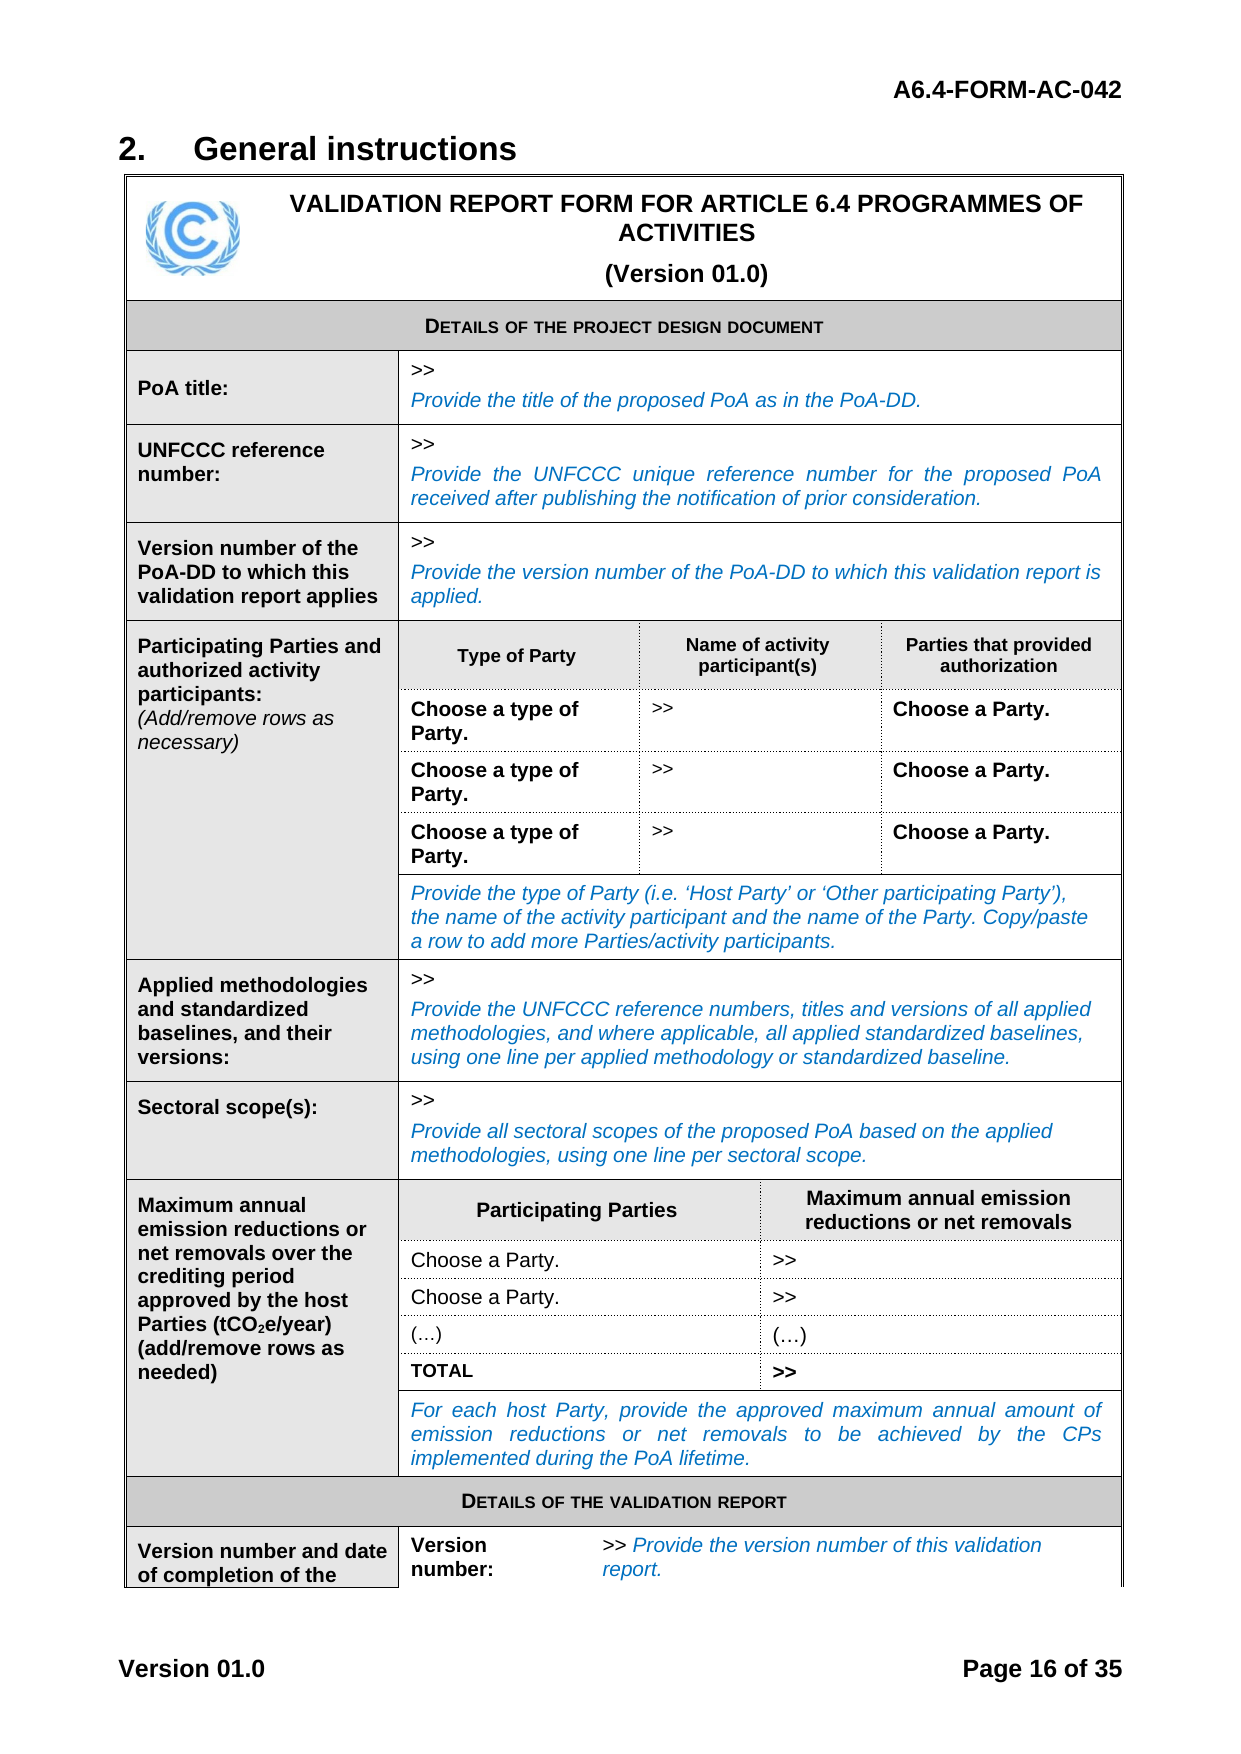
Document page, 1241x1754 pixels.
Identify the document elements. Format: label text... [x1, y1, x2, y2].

table_cell >> [760, 1278, 1121, 1315]
list General instructions [118, 129, 1122, 167]
table_header [127, 177, 251, 300]
table_cell >> [640, 689, 881, 751]
table_cell Maximum annual emission reductions or net removals [760, 1180, 1121, 1240]
table_cell >> [760, 1240, 1121, 1278]
table_cell >> Provide all sectoral scopes of the proposed PoA based on the applied methodologies, using one line per sectoral scope. [399, 1082, 1121, 1179]
table_cell Provide the type of Party (i.e. ‘Host Party’ or ‘Other participating Party’), the name of the activity participant and the name of the Party. Copy/paste a row to add more Parties/activity participants. [399, 875, 1121, 959]
table_cell >> [640, 812, 881, 874]
table_cell >> Provide the version number of this validation report. [591, 1527, 1121, 1587]
table_cell Version number: [399, 1527, 591, 1587]
table_cell Version number of the PoA-DD to which this validation report applies [127, 523, 398, 620]
table_cell Applied methodologies and standardized baselines, and their versions: [127, 960, 398, 1081]
table_cell Participating Parties [399, 1180, 760, 1240]
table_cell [127, 1527, 398, 1587]
table_cell Participating Parties and authorized activity participants: (Add/remove rows as necessary) [127, 621, 398, 959]
table_cell (…) [760, 1315, 1121, 1353]
table_cell >> Provide the UNFCCC unique reference number for the proposed PoA received after publishing the notification of prior consideration. [399, 425, 1121, 522]
table_header VALIDATION REPORT FORM FOR ARTICLE 6.4 PROGRAMMES OF ACTIVITIES (Version 01.0) [251, 177, 1121, 300]
table_cell Details of the validation report [127, 1477, 1121, 1526]
table_cell Maximum annual emission reductions or net removals over the crediting period approved by the host Parties (tCO2e/year) (add/remove rows as needed) [127, 1180, 398, 1476]
table_cell Name of activity participant(s) [640, 621, 881, 689]
table_cell >> Provide the version number of the PoA-DD to which this validation report is applied. [399, 523, 1121, 620]
table_cell PoA title: [127, 351, 398, 424]
table_cell >> [760, 1353, 1121, 1390]
picture [145, 201, 240, 276]
table_cell TOTAL [399, 1353, 760, 1390]
table_cell >> Provide the UNFCCC reference numbers, titles and versions of all applied methodologies, and where applicable, all applied standardized baselines, using one line per applied methodology or standardized baseline. [399, 960, 1121, 1081]
table_cell For each host Party, provide the approved maximum annual amount of emission reductions or net removals to be achieved by the CPs implemented during the PoA lifetime. [399, 1391, 1121, 1476]
table_cell Type of Party [399, 621, 640, 689]
table_cell >> [640, 751, 881, 812]
table_cell Sectoral scope(s): [127, 1082, 398, 1179]
table_cell (…) [399, 1315, 760, 1353]
table_cell >> Provide the title of the proposed PoA as in the PoA-DD. [399, 351, 1121, 424]
table_cell UNFCCC reference number: [127, 425, 398, 522]
table_cell Parties that provided authorization [881, 621, 1121, 689]
table_cell Details of the project design document [127, 301, 1121, 350]
